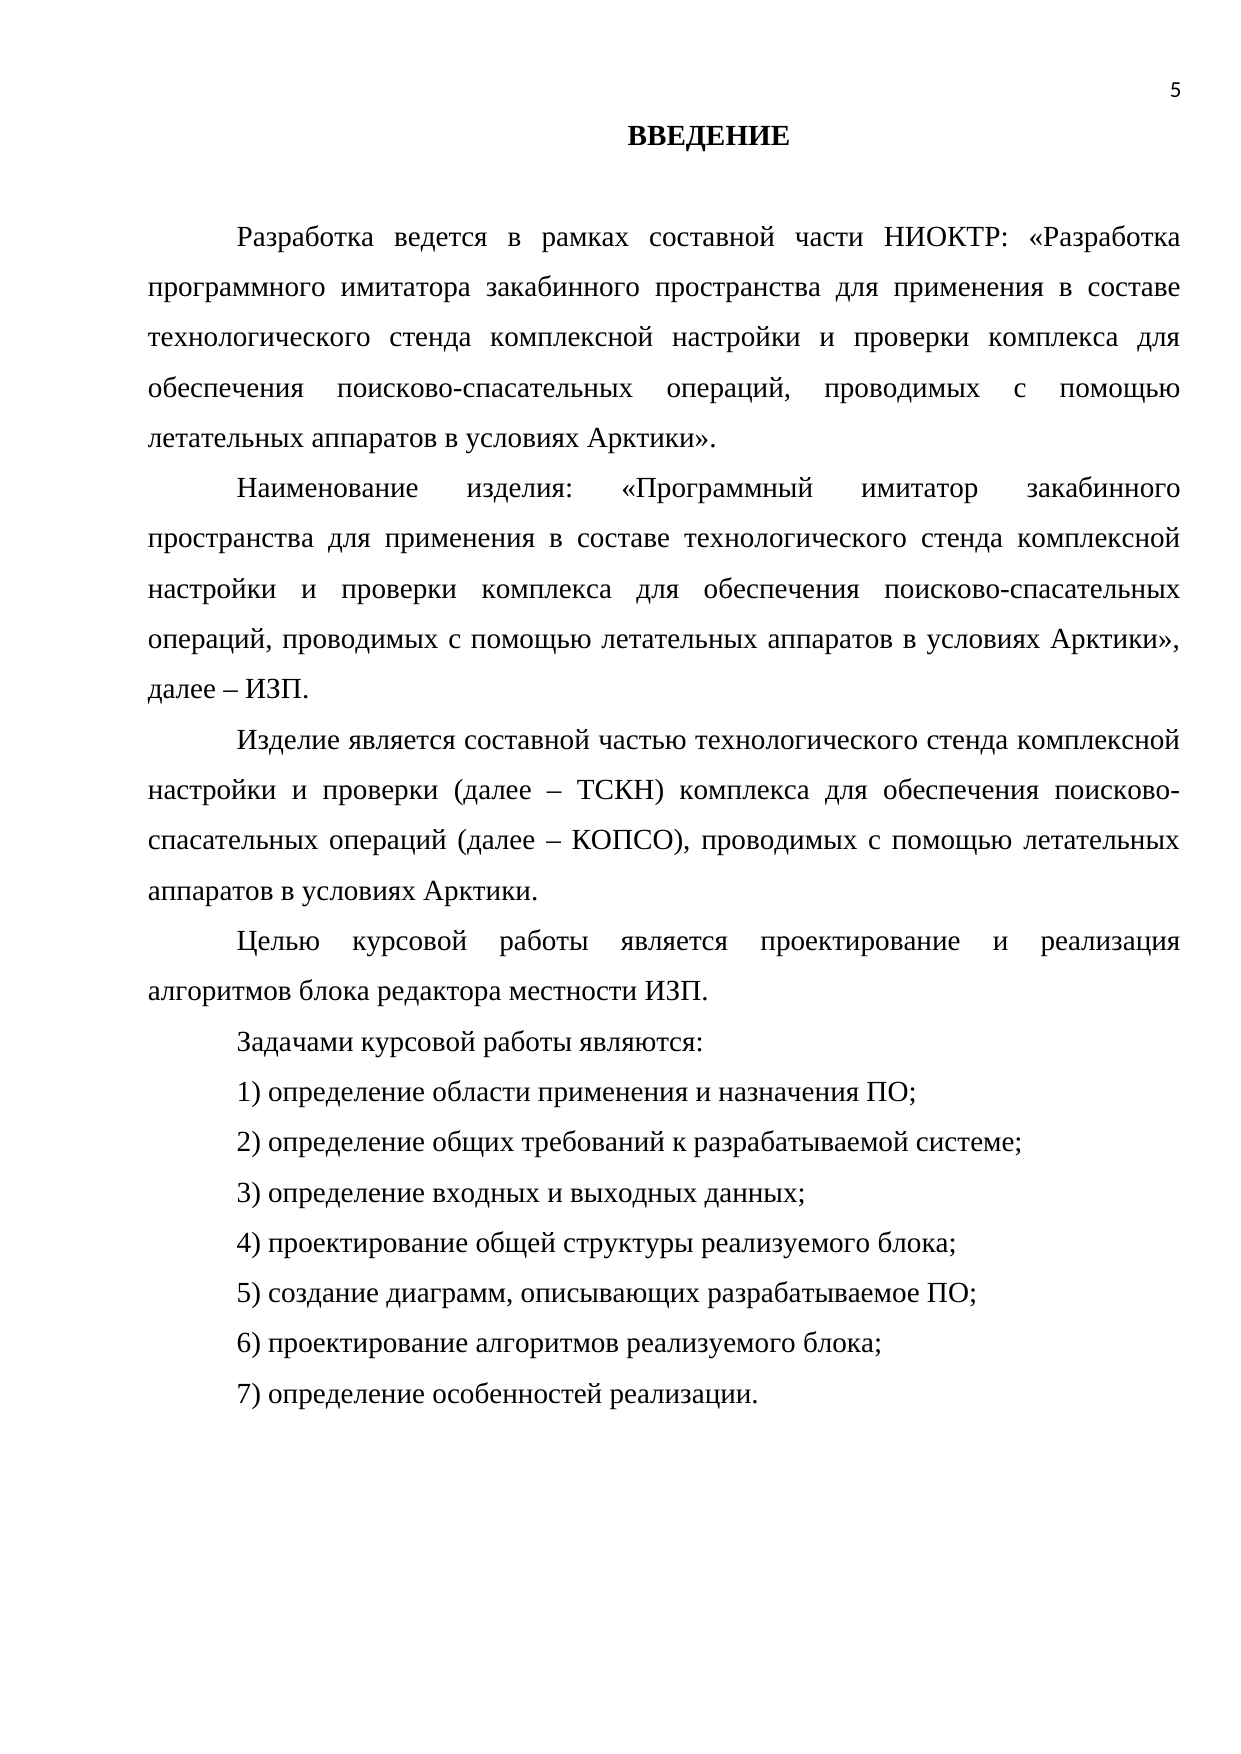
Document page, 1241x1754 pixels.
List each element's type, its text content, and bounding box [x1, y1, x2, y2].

text Изделие является составной частью технологического стенда комплексной настройки и проверки (далее – ТСКН) комплекса для обеспечения поисково-спасательных операций (далее – КОПСО), проводимых с помощью летательных аппаратов в условиях Арктики. [148, 722, 1181, 906]
subtitle Введение [148, 118, 1181, 152]
text Целью курсовой работы является проектирование и реализация алгоритмов блока редактора местности ИЗП. [148, 923, 1181, 1007]
list определение особенностей реализации. [148, 1376, 1181, 1409]
text Разработка ведется в рамках составной части НИОКТР: «Разработка программного имитатора закабинного пространства для применения в составе технологического стенда комплексной настройки и проверки комплекса для обеспечения поисково-спасательных операций, проводимых с помощью летательных аппаратов в условиях Арктики». [148, 219, 1181, 453]
list определение общих требований к разрабатываемой системе; [148, 1124, 1181, 1158]
list определение входных и выходных данных; [148, 1175, 1181, 1208]
text Наименование изделия: «Программный имитатор закабинного пространства для применения в составе технологического стенда комплексной настройки и проверки комплекса для обеспечения поисково-спасательных операций, проводимых с помощью летательных аппаратов в условиях Арктики», далее – ИЗП. [148, 470, 1181, 705]
list определение области применения и назначения ПО; [148, 1074, 1181, 1108]
list проектирование общей структуры реализуемого блока; [148, 1225, 1181, 1258]
text Задачами курсовой работы являются: [148, 1024, 1181, 1057]
list создание диаграмм, описывающих разрабатываемое ПО; [148, 1275, 1181, 1309]
list проектирование алгоритмов реализуемого блока; [148, 1326, 1181, 1359]
